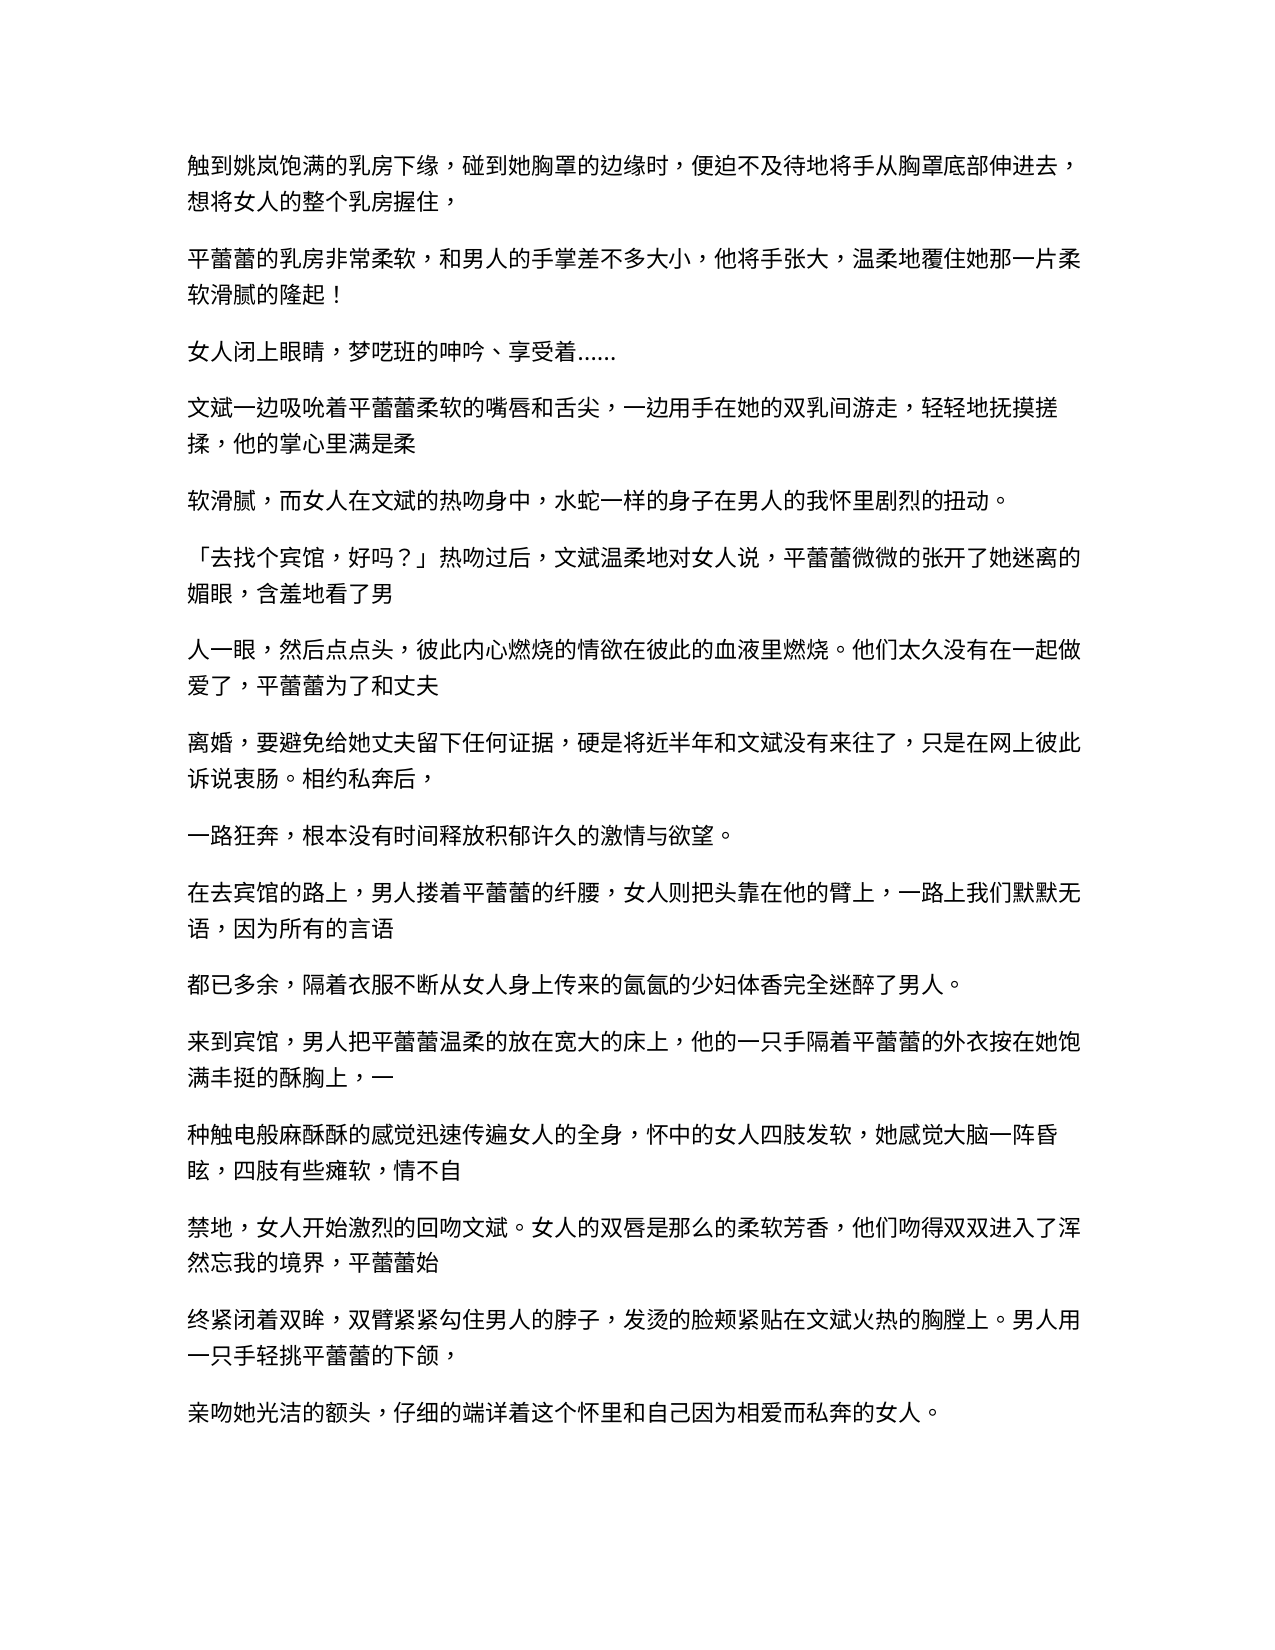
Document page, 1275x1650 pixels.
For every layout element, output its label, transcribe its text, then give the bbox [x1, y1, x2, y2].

text 来到宾馆，男人把平蕾蕾温柔的放在宽大的床上，他的一只手隔着平蕾蕾的外衣按在她饱满丰挺的酥胸上，一 [187, 1026, 1087, 1093]
text 都已多余，隔着衣服不断从女人身上传来的氤氤的少妇体香完全迷醉了男人。 [187, 969, 1087, 1001]
text 软滑腻，而女人在文斌的热吻身中，水蛇一样的身子在男人的我怀里剧烈的扭动。 [187, 485, 1087, 516]
text 离婚，要避免给她丈夫留下任何证据，硬是将近半年和文斌没有来往了，只是在网上彼此诉说衷肠。相约私奔后， [187, 727, 1087, 794]
text 「去找个宾馆，好吗？」热吻过后，文斌温柔地对女人说，平蕾蕾微微的张开了她迷离的媚眼，含羞地看了男 [187, 542, 1087, 609]
text 一路狂奔，根本没有时间释放积郁许久的激情与欲望。 [187, 820, 1087, 851]
text 终紧闭着双眸，双臂紧紧勾住男人的脖子，发烫的脸颊紧贴在文斌火热的胸膛上。男人用一只手轻挑平蕾蕾的下颌， [187, 1304, 1087, 1371]
text 在去宾馆的路上，男人搂着平蕾蕾的纤腰，女人则把头靠在他的臂上，一路上我们默默无语，因为所有的言语 [187, 877, 1087, 944]
text 平蕾蕾的乳房非常柔软，和男人的手掌差不多大小，他将手张大，温柔地覆住她那一片柔软滑腻的隆起！ [187, 243, 1087, 310]
text 人一眼，然后点点头，彼此内心燃烧的情欲在彼此的血液里燃烧。他们太久没有在一起做爱了，平蕾蕾为了和丈夫 [187, 634, 1087, 702]
text 女人闭上眼睛，梦呓班的呻吟、享受着…… [187, 335, 1087, 367]
text 种触电般麻酥酥的感觉迅速传遍女人的全身，怀中的女人四肢发软，她感觉大脑一阵昏眩，四肢有些瘫软，情不自 [187, 1119, 1087, 1186]
text 亲吻她光洁的额头，仔细的端详着这个怀里和自己因为相爱而私奔的女人。 [187, 1397, 1087, 1428]
text 触到姚岚饱满的乳房下缘，碰到她胸罩的边缘时，便迫不及待地将手从胸罩底部伸进去，想将女人的整个乳房握住， [187, 150, 1087, 217]
text 禁地，女人开始激烈的回吻文斌。女人的双唇是那么的柔软芳香，他们吻得双双进入了浑然忘我的境界，平蕾蕾始 [187, 1211, 1087, 1279]
text 文斌一边吸吮着平蕾蕾柔软的嘴唇和舌尖，一边用手在她的双乳间游走，轻轻地抚摸搓揉，他的掌心里满是柔 [187, 392, 1087, 459]
